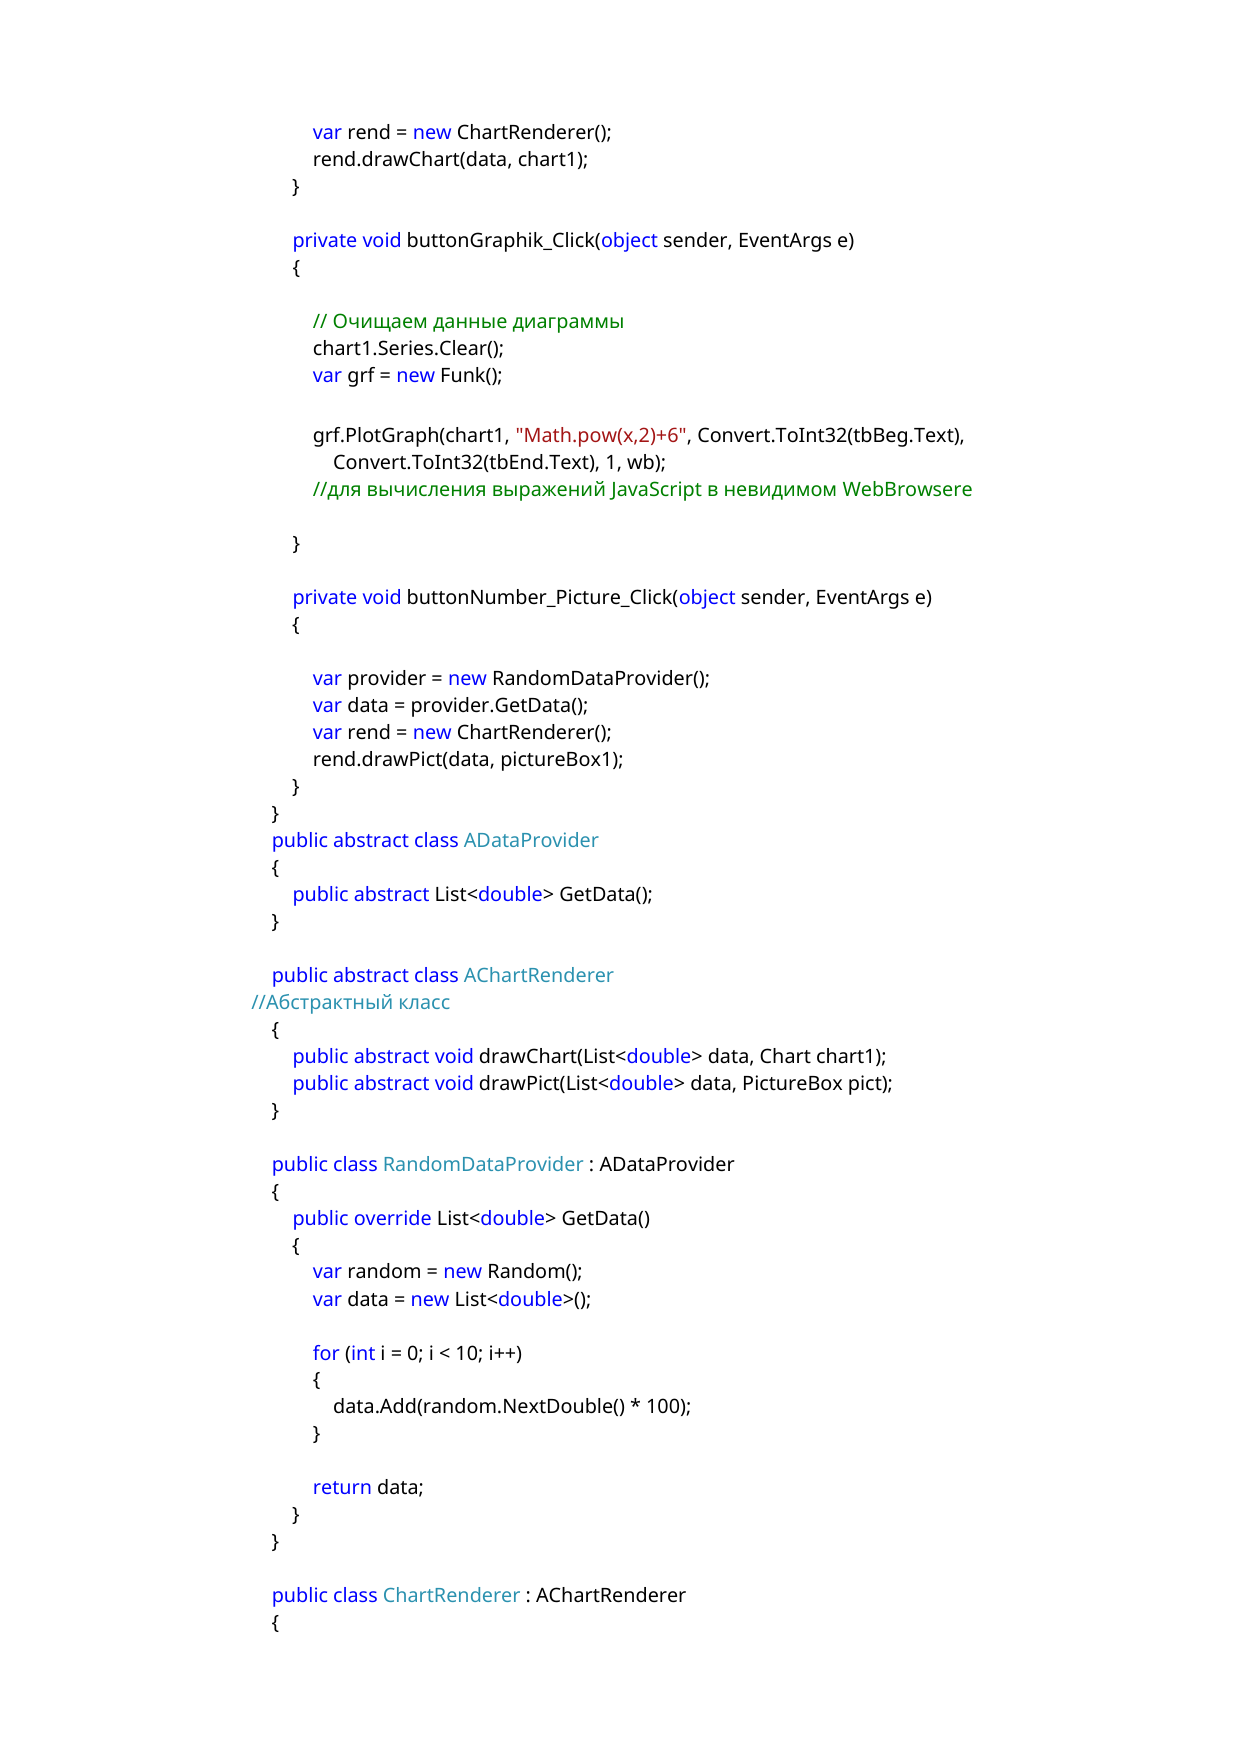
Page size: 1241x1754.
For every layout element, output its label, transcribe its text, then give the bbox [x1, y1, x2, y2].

text } [177, 529, 1152, 556]
text var rend = new ChartRenderer(); [177, 118, 1152, 145]
text chart1.Series.Clear(); [177, 334, 1152, 361]
text public abstract List<double> GetData(); [177, 880, 1152, 907]
text return data; [177, 1474, 1152, 1501]
text var random = new Random(); [177, 1258, 1152, 1285]
text public class RandomDataProvider : ADataProvider [177, 1150, 1152, 1177]
text } [177, 1501, 1152, 1528]
text var data = new List<double>(); [177, 1285, 1152, 1312]
text { [177, 1608, 1152, 1636]
text var provider = new RandomDataProvider(); [177, 664, 1152, 691]
text Convert.ToInt32(tbEnd.Text), 1, wb); [177, 448, 1152, 475]
text { [177, 610, 1152, 637]
text public class ChartRenderer : AChartRenderer [177, 1582, 1152, 1608]
text public override List<double> GetData() [177, 1204, 1152, 1231]
text { [177, 253, 1152, 280]
text } [177, 907, 1152, 934]
text } [177, 1420, 1152, 1447]
text public abstract class AChartRenderer [177, 961, 1152, 988]
text public abstract void drawPict(List<double> data, PictureBox pict); [177, 1069, 1152, 1096]
text for (int i = 0; i < 10; i++) [177, 1339, 1152, 1366]
text rend.drawChart(data, chart1); [177, 145, 1152, 172]
text } [177, 799, 1152, 826]
text private void buttonNumber_Picture_Click(object sender, EventArgs e) [177, 583, 1152, 610]
text var rend = new ChartRenderer(); [177, 718, 1152, 745]
text data.Add(random.NextDouble() * 100); [177, 1393, 1152, 1420]
text //Абстрактный класс [177, 988, 1152, 1015]
text public abstract class ADataProvider [177, 826, 1152, 853]
text { [177, 1231, 1152, 1258]
text } [177, 772, 1152, 799]
text var grf = new Funk(); [177, 361, 1152, 388]
text grf.PlotGraph(chart1, "Math.pow(x,2)+6", Convert.ToInt32(tbBeg.Text), [177, 421, 1152, 448]
text { [177, 1177, 1152, 1204]
text // Очищаем данные диаграммы [177, 307, 1152, 334]
text var data = provider.GetData(); [177, 691, 1152, 718]
text { [177, 1366, 1152, 1393]
text { [177, 1015, 1152, 1042]
text public abstract void drawChart(List<double> data, Chart chart1); [177, 1042, 1152, 1069]
text //для вычисления выражений JavaScript в невидимом WebBrowsere [177, 475, 1152, 502]
text } [177, 1528, 1152, 1554]
text } [177, 1096, 1152, 1123]
text { [177, 853, 1152, 880]
text private void buttonGraphik_Click(object sender, EventArgs e) [177, 226, 1152, 253]
text } [177, 172, 1152, 199]
text rend.drawPict(data, pictureBox1); [177, 745, 1152, 772]
